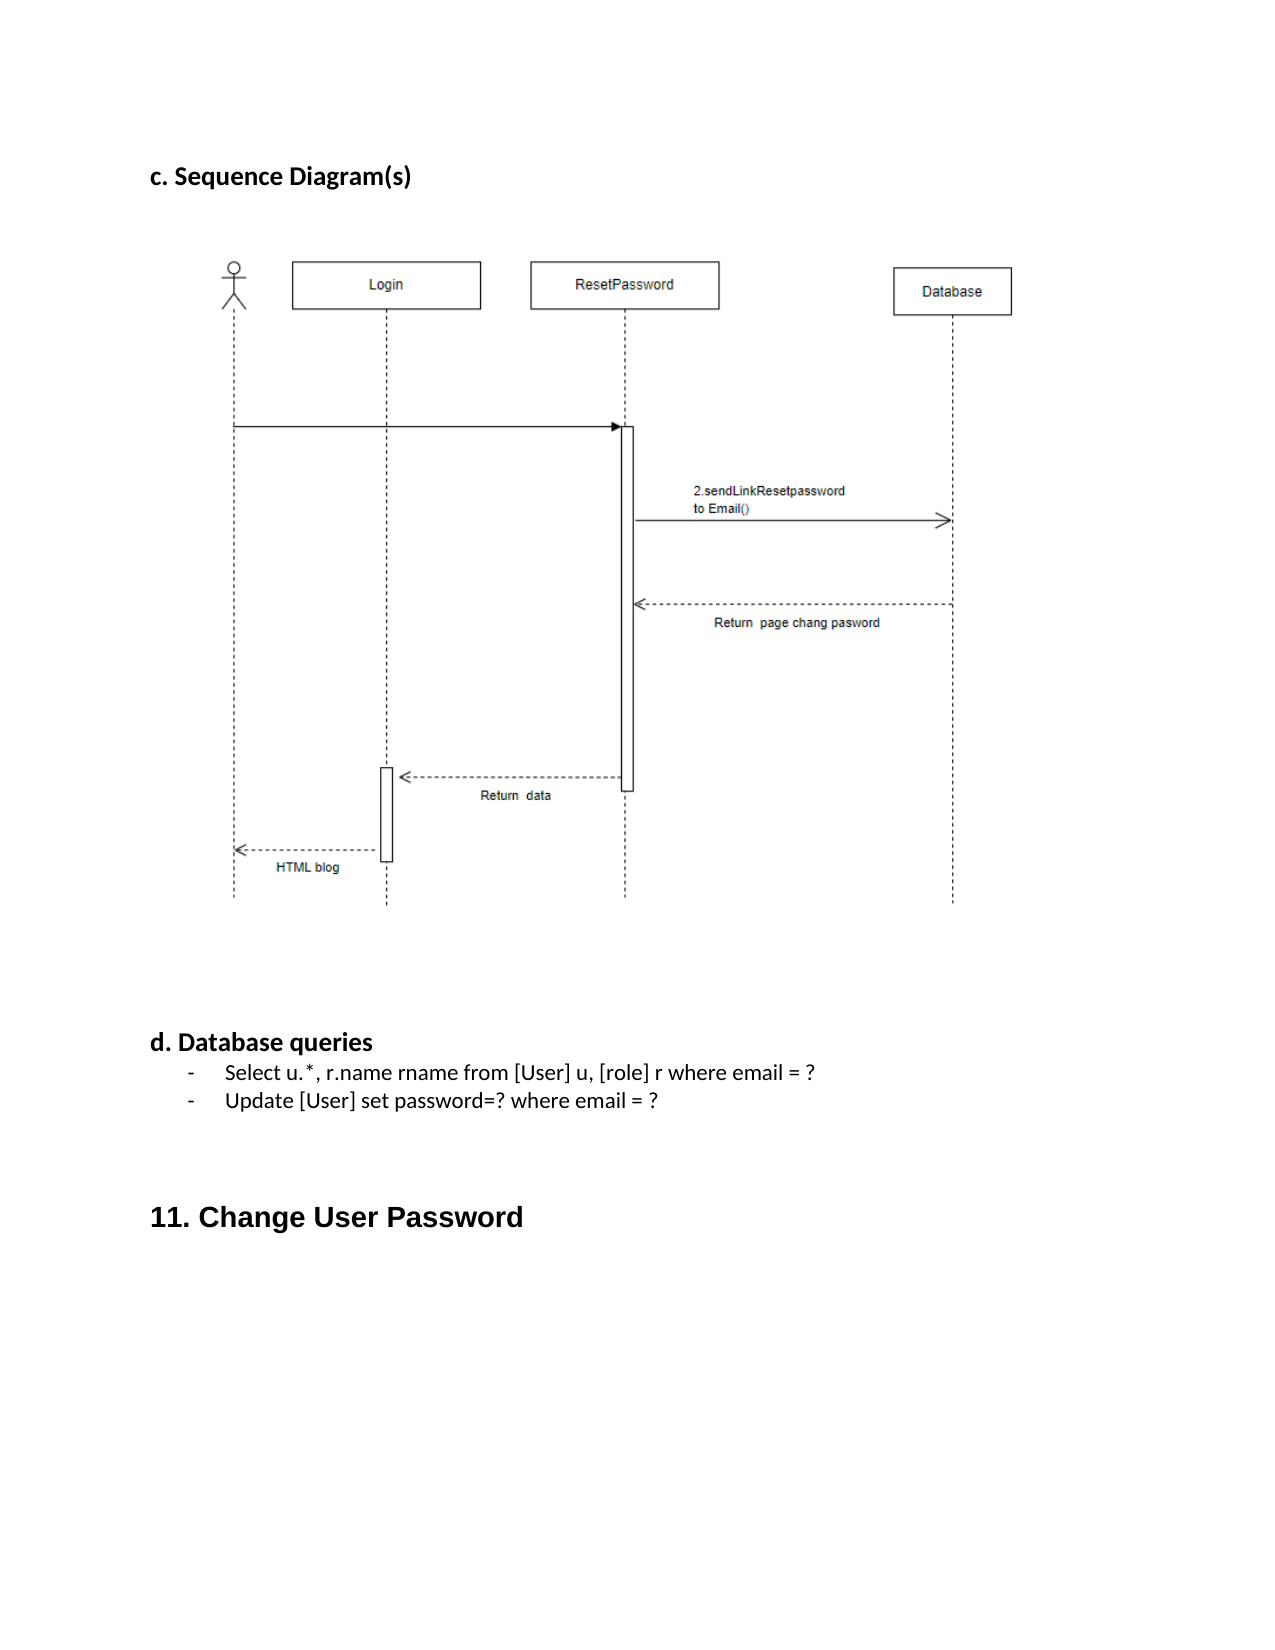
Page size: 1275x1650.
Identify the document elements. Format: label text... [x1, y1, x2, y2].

picture [150, 192, 1125, 960]
list Update [User] set password=? where email = ? [187, 1086, 1125, 1114]
subtitle c. Sequence Diagram(s) [150, 159, 1125, 192]
list Select u.*, r.name rname from [User] u, [role] r where email = ? [187, 1058, 1125, 1086]
subtitle 11. Change User Password [150, 1201, 1125, 1234]
subtitle d. Database queries [150, 1025, 1125, 1058]
